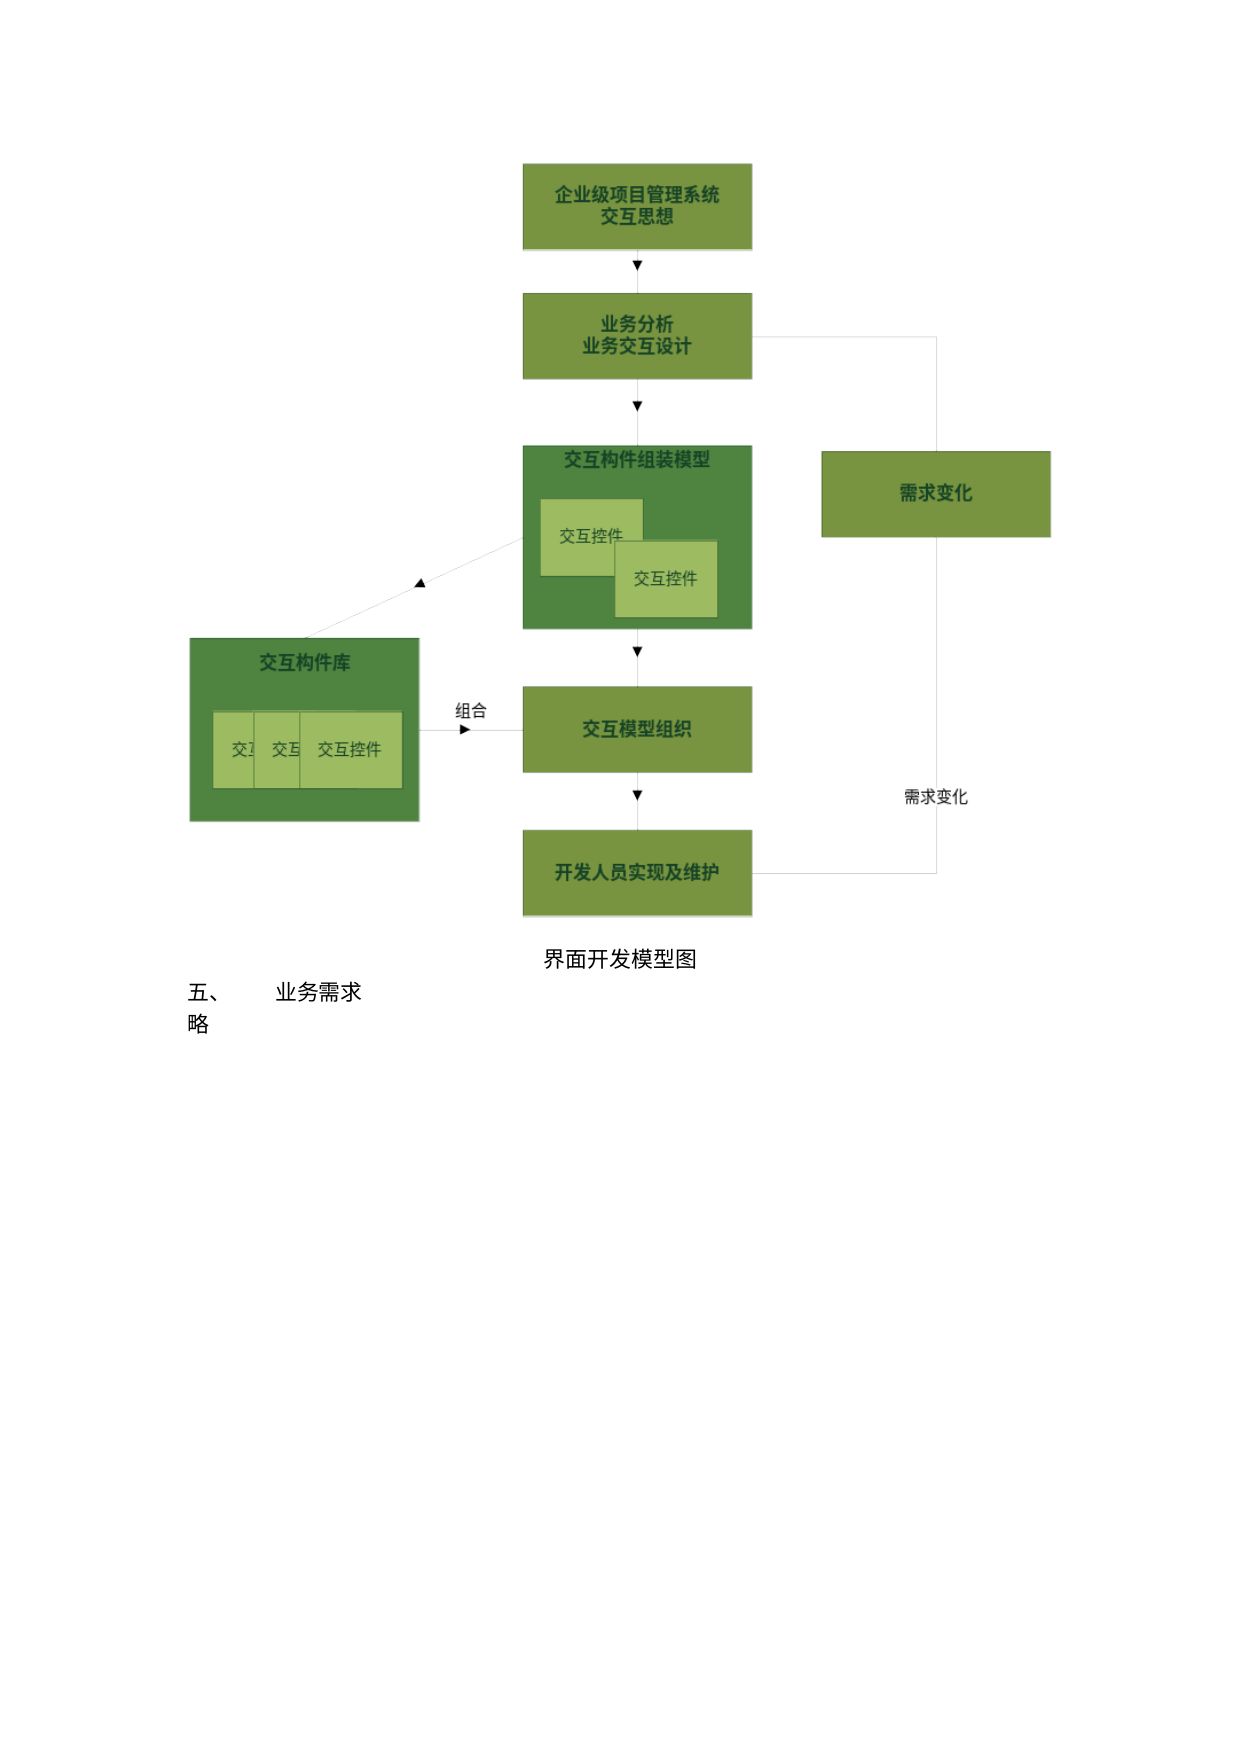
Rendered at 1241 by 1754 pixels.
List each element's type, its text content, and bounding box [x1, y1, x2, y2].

text 界面开发模型图 [187, 942, 1053, 974]
text 略 [187, 1007, 1053, 1039]
list 业务需求 [187, 974, 1053, 1007]
